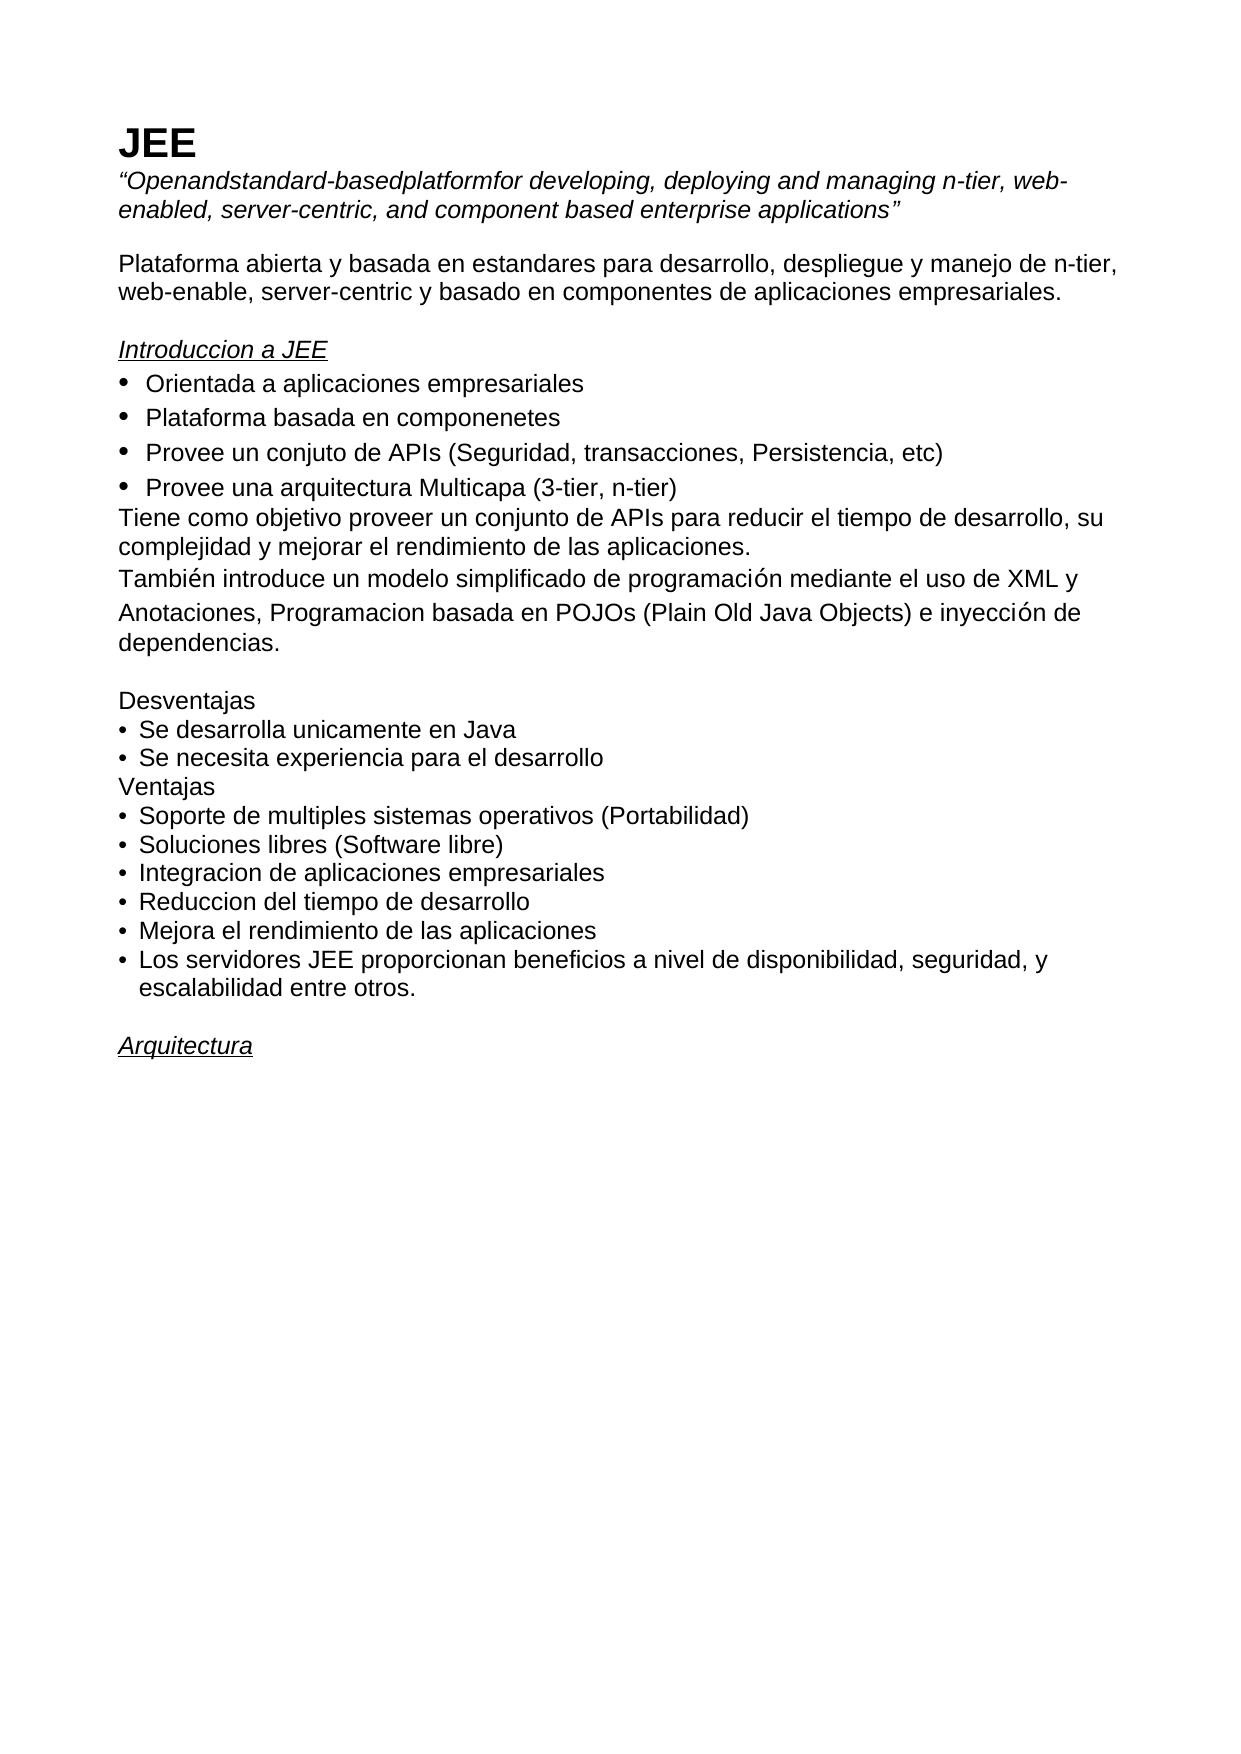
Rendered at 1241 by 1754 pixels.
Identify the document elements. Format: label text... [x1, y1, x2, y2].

list Integracion de aplicaciones empresariales [118, 858, 1122, 887]
text Tiene como objetivo proveer un conjunto de APIs para reducir el tiempo de desarrollo, su complejidad y mejorar el rendimiento de las aplicaciones. [118, 503, 1122, 560]
list Mejora el rendimiento de las aplicaciones [118, 916, 1122, 944]
text Plataforma abierta y basada en estandares para desarrollo, despliegue y manejo de n-tier, web-enable, server-centric y basado en componentes de aplicaciones empresariales. [118, 248, 1122, 306]
text Arquitectura [118, 1031, 1122, 1059]
text También introduce un modelo simplificado de programación mediante el uso de XML y Anotaciones, Programacion basada en POJOs (Plain Old Java Objects) e inyección de dependencias. [118, 560, 1122, 657]
text “Openandstandard-basedplatformfor developing, deploying and managing n-tier, web-enabled, server-centric, and component based enterprise applications” [118, 166, 1122, 223]
list Se necesita experiencia para el desarrollo [118, 743, 1122, 772]
list Provee un conjuto de APIs (Seguridad, transacciones, Persistencia, etc) [118, 433, 1122, 468]
list Plataforma basada en componenetes [118, 398, 1122, 433]
text Ventajas [118, 772, 1122, 801]
list Reduccion del tiempo de desarrollo [118, 887, 1122, 916]
list Provee una arquitectura Multicapa (3-tier, n-tier) [118, 468, 1122, 503]
text Introduccion a JEE [118, 335, 1122, 363]
list Orientada a aplicaciones empresariales [118, 363, 1122, 398]
list Soluciones libres (Software libre) [118, 829, 1122, 858]
list Los servidores JEE proporcionan beneficios a nivel de disponibilidad, seguridad, y escalabilidad entre otros. [118, 944, 1122, 1002]
text Desventajas [118, 686, 1122, 714]
text JEE [118, 118, 1122, 166]
list Soporte de multiples sistemas operativos (Portabilidad) [118, 801, 1122, 829]
list Se desarrolla unicamente en Java [118, 714, 1122, 743]
